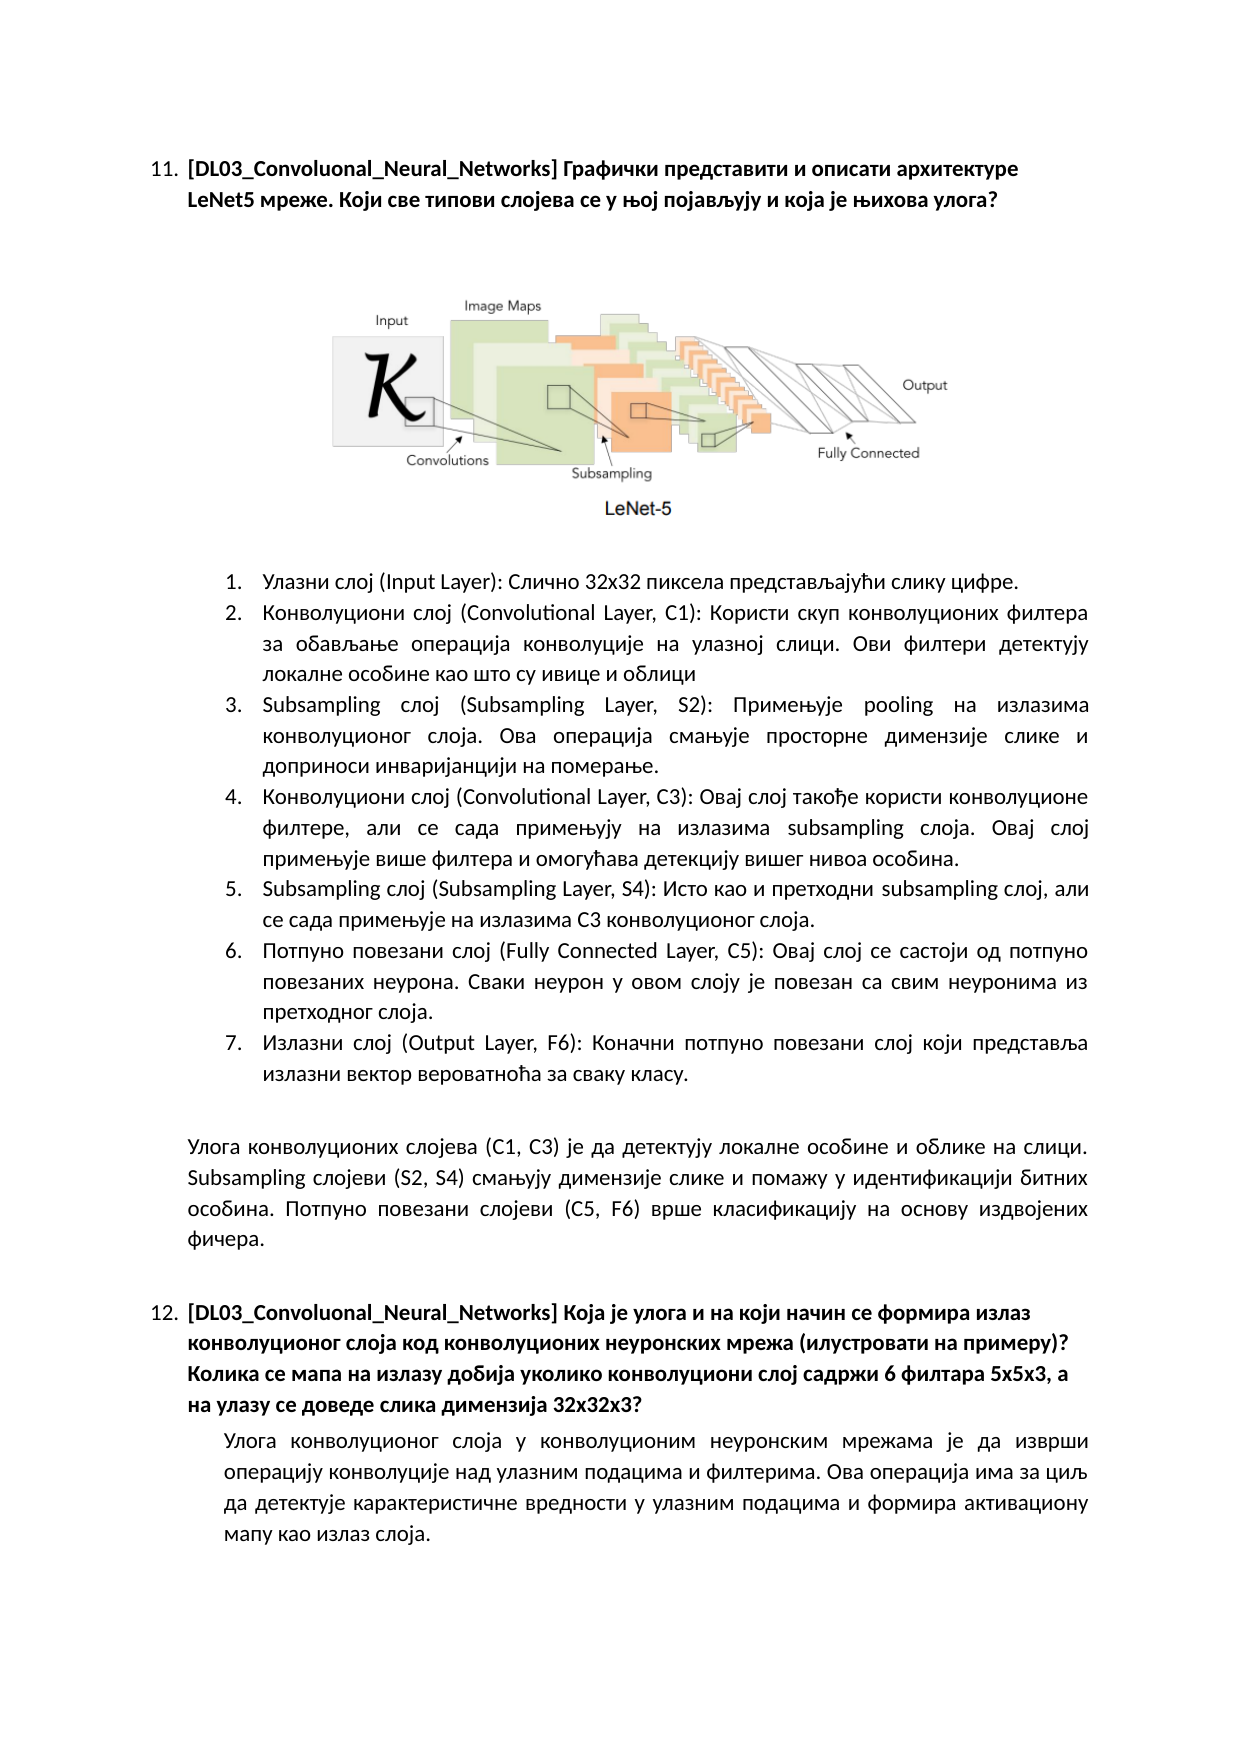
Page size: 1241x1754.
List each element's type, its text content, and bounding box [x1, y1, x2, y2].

text Улога конволуционих слојева (C1, C3) је да детектују локалне особине и облике на слици. Subsampling слојеви (S2, S4) смањују димензије слике и помажу у идентификацији битних особина. Потпуно повезани слојеви (C5, F6) врше класификацију на основу издвојених фичера. [187, 1132, 1090, 1252]
list Потпуно повезани слој (Fully Connected Layer, C5): Овај слој се састоји од потпуно повезаних неурона. Сваки неурон у овом слоју је повезан са свим неуронима из претходног слоја. [225, 936, 1090, 1026]
list Конволуциони слој (Convolutional Layer, C1): Користи скуп конволуционих филтера за обављање операција конволуције на улазној слици. Ови филтери детектују локалне особине као што су ивице и облици [225, 598, 1090, 687]
list Излазни слој (Output Layer, F6): Коначни потпуно повезани слој који представља излазни вектор вероватноћа за сваку класу. [225, 1028, 1090, 1087]
picture [310, 258, 967, 522]
list Subsampling слој (Subsampling Layer, S4): Исто као и претходни subsampling слој, али се сада примењује на излазима C3 конволуционог слоја. [225, 874, 1090, 933]
list [DL03_Convoluonal_Neural_Networks] Графички представити и описати архитектуре LeNet5 мреже. Који све типови слојева се у њој појављују и која је њихова улога? [150, 154, 1090, 213]
list [DL03_Convoluonal_Neural_Networks] Која је улога и на који начин се формира излаз конволуционог слоја код конволуционих неуронских мрежа (илустровати на примеру)? Колика се мапа на излазу добија уколико конволуциони слој садржи 6 филтара 5x5x3, а на улазу се доведе слика димензија 32x32x3? [150, 1298, 1090, 1418]
list Улога конволуционог слоја у конволуционим неуронским мрежама је да изврши операцију конволуције над улазним подацима и филтерима. Ова операција има за циљ да детектује карактеристичне вредности у улазним подацима и формира активациону мапу као излаз слоја. [224, 1427, 1090, 1547]
list Конволуциони слој (Convolutional Layer, C3): Овај слој такође користи конволуционе филтере, али се сада примењују на излазима subsampling слоја. Овај слој примењује више филтера и омогућава детекцију вишег нивоа особина. [225, 782, 1090, 872]
list Subsampling слој (Subsampling Layer, S2): Примењује pooling на излазима конволуционог слоја. Ова операција смањује просторне димензије слике и доприноси инваријанцији на померање. [225, 690, 1090, 780]
list Улазни слој (Input Layer): Слично 32x32 пиксела представљајући слику цифре. [225, 567, 1090, 595]
